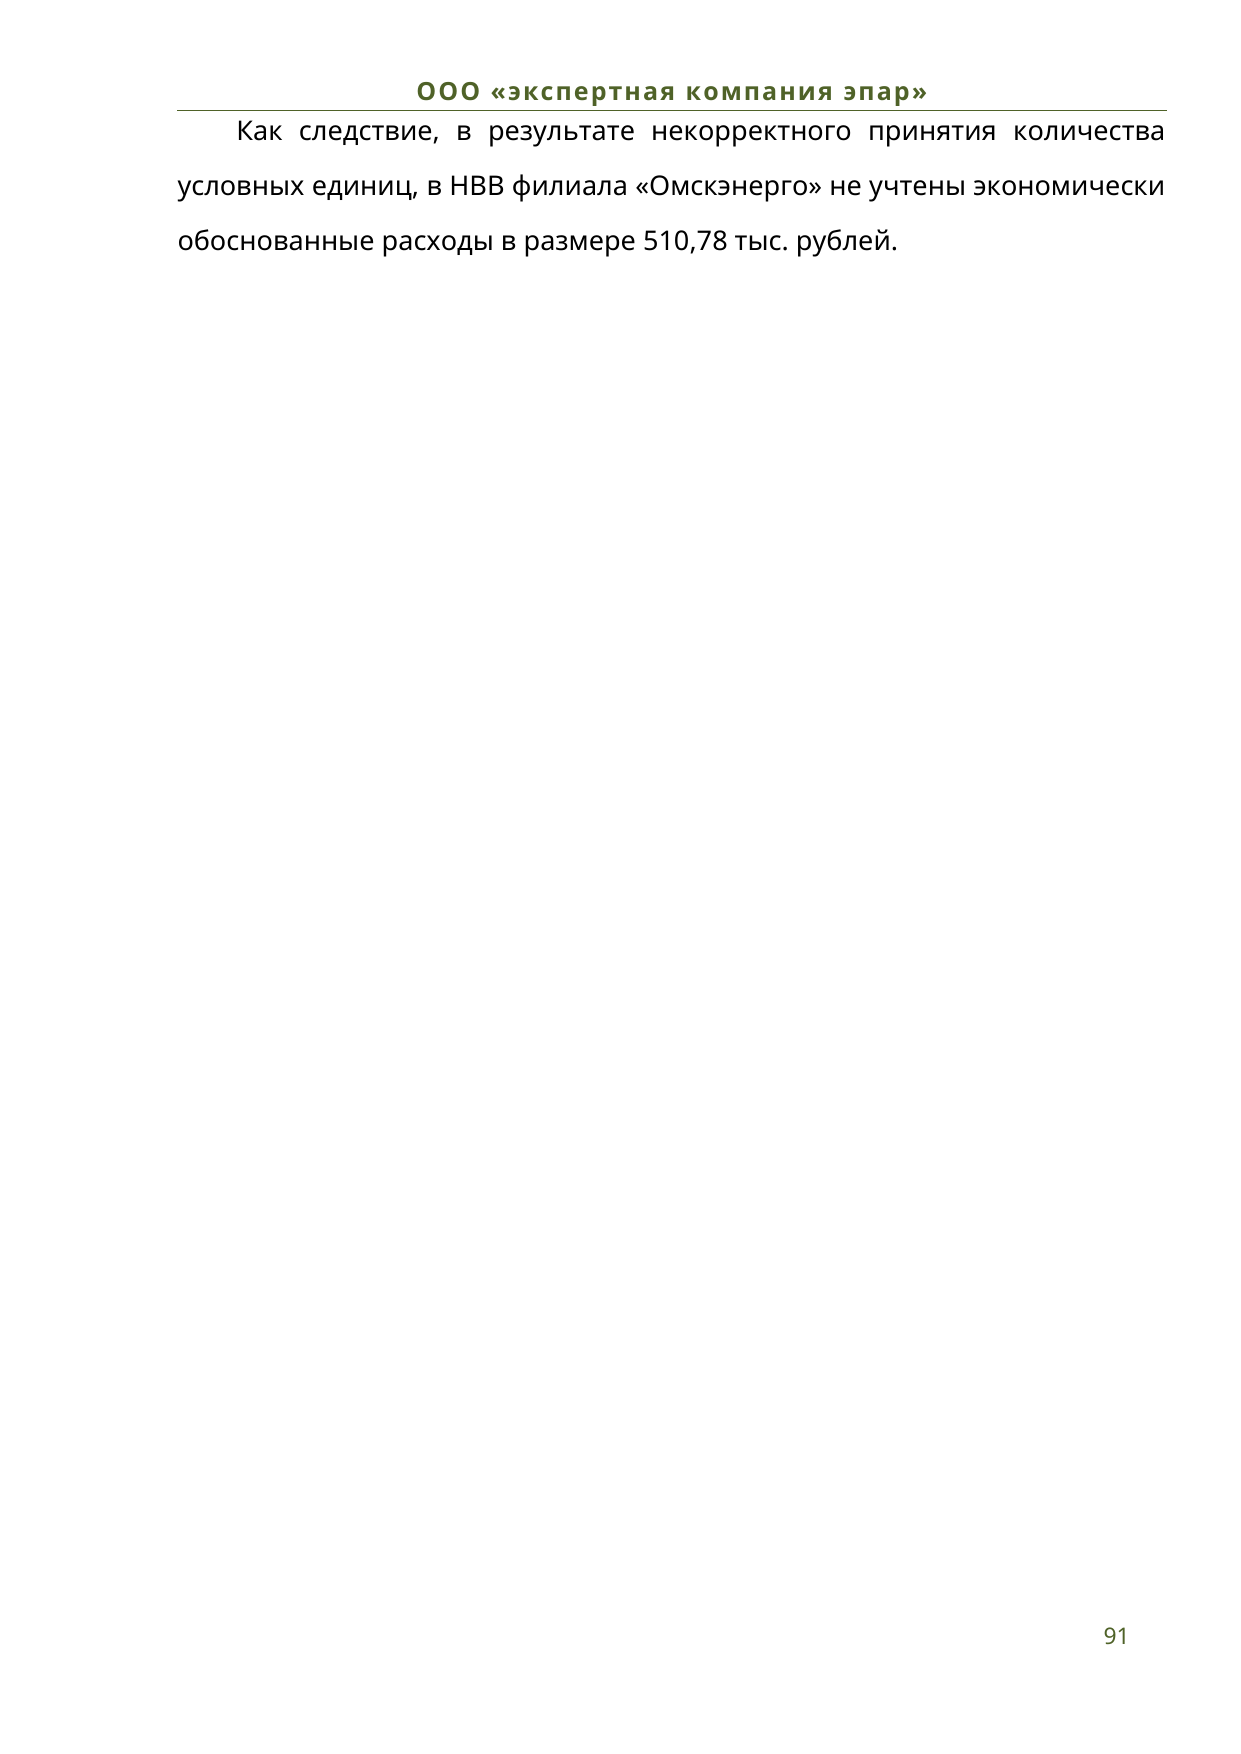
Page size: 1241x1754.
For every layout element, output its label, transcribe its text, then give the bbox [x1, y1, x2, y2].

list Как следствие, в результате некорректного принятия количества условных единиц, в НВВ филиала «Омскэнерго» не учтены экономически обоснованные расходы в размере 510,78 тыс. рублей. [177, 111, 1167, 258]
